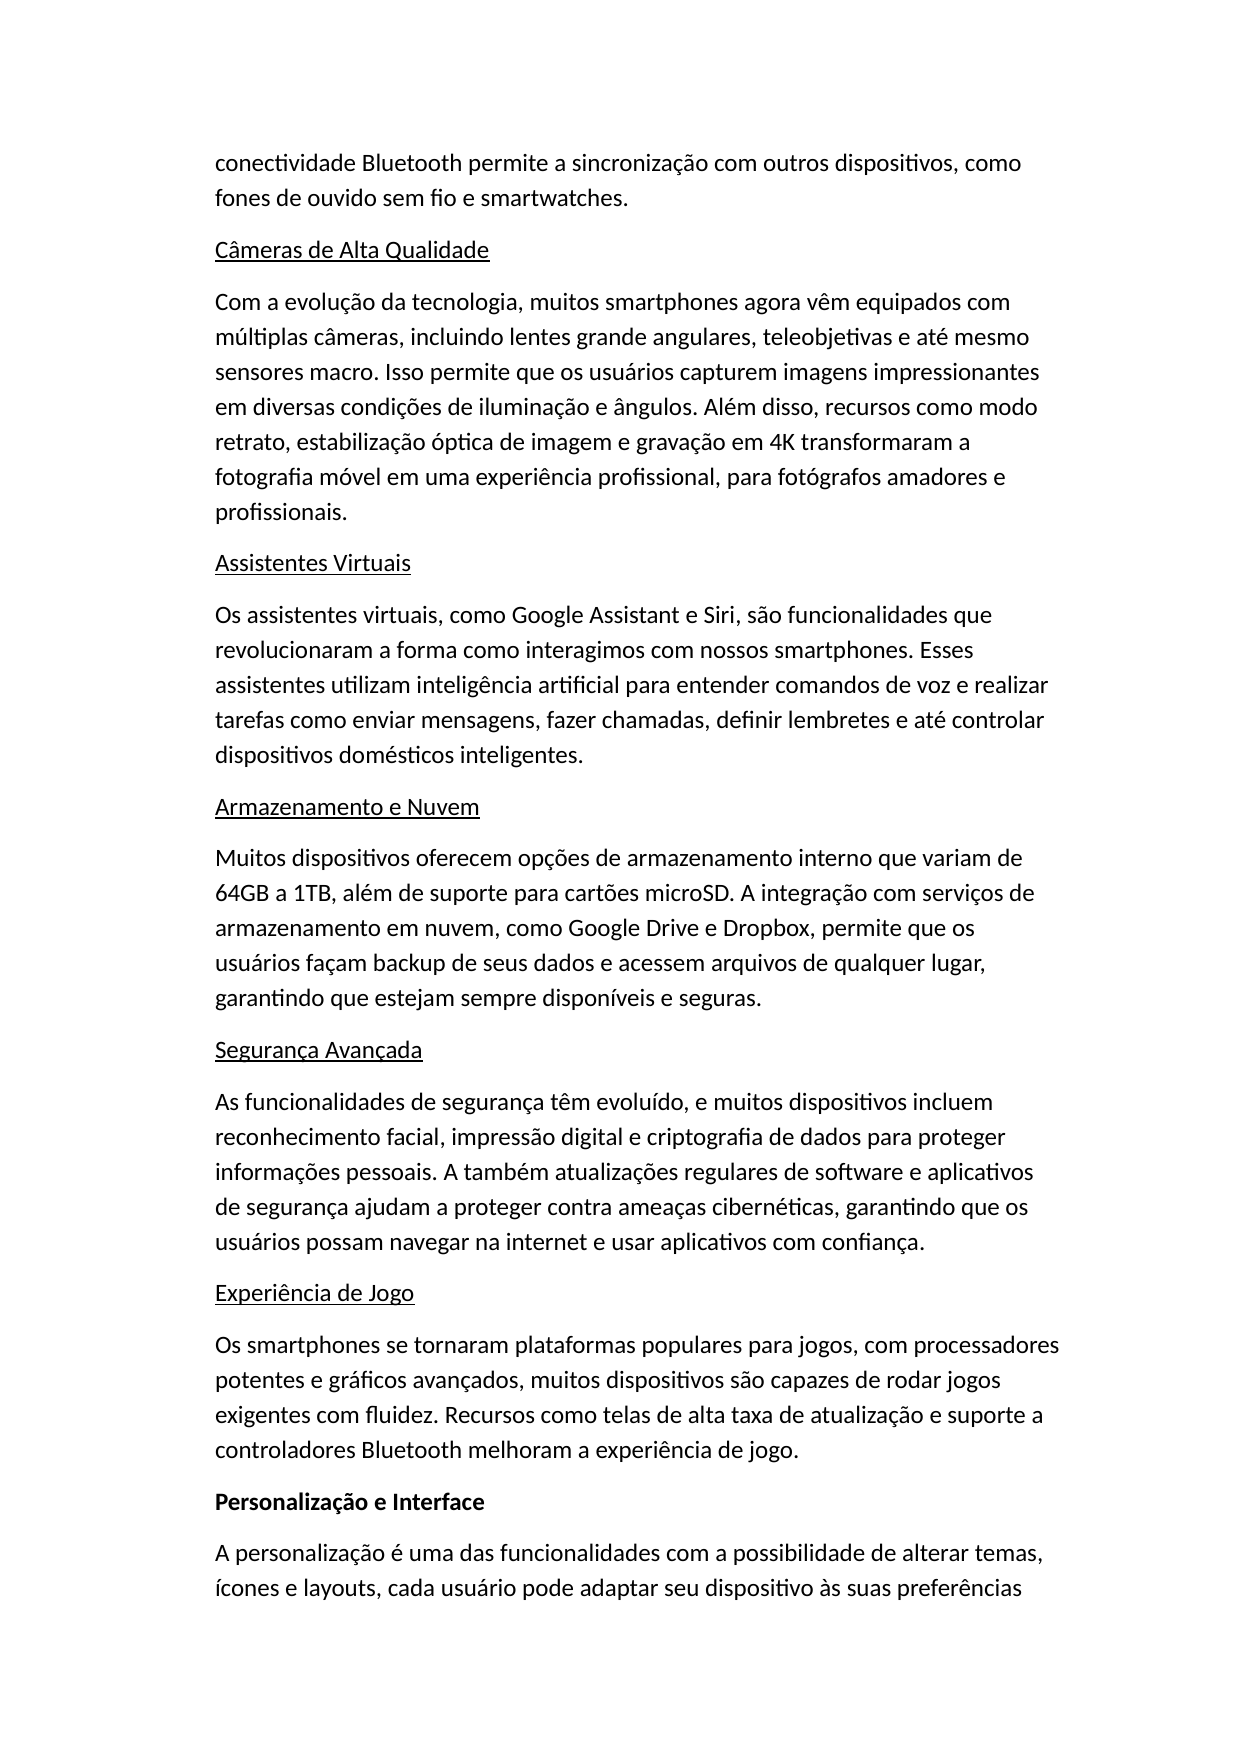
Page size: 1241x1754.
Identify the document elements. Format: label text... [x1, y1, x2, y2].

text Os smartphones se tornaram plataformas populares para jogos, com processadores potentes e gráficos avançados, muitos dispositivos são capazes de rodar jogos exigentes com fluidez. Recursos como telas de alta taxa de atualização e suporte a controladores Bluetooth melhoram a experiência de jogo. [215, 1329, 1063, 1465]
text Assistentes Virtuais [215, 548, 1063, 578]
text Os assistentes virtuais, como Google Assistant e Siri, são funcionalidades que revolucionaram a forma como interagimos com nossos smartphones. Esses assistentes utilizam inteligência artificial para entender comandos de voz e realizar tarefas como enviar mensagens, fazer chamadas, definir lembretes e até controlar dispositivos domésticos inteligentes. [215, 599, 1063, 770]
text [215, 1538, 1063, 1603]
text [215, 148, 1063, 213]
text Armazenamento e Nuvem [215, 791, 1063, 821]
text Câmeras de Alta Qualidade [215, 234, 1063, 265]
text Com a evolução da tecnologia, muitos smartphones agora vêm equipados com múltiplas câmeras, incluindo lentes grande angulares, teleobjetivas e até mesmo sensores macro. Isso permite que os usuários capturem imagens impressionantes em diversas condições de iluminação e ângulos. Além disso, recursos como modo retrato, estabilização óptica de imagem e gravação em 4K transformaram a fotografia móvel em uma experiência profissional, para fotógrafos amadores e profissionais. [215, 286, 1063, 526]
text Muitos dispositivos oferecem opções de armazenamento interno que variam de 64GB a 1TB, além de suporte para cartões microSD. A integração com serviços de armazenamento em nuvem, como Google Drive e Dropbox, permite que os usuários façam backup de seus dados e acessem arquivos de qualquer lugar, garantindo que estejam sempre disponíveis e seguras. [215, 843, 1063, 1013]
text As funcionalidades de segurança têm evoluído, e muitos dispositivos incluem reconhecimento facial, impressão digital e criptografia de dados para proteger informações pessoais. A também atualizações regulares de software e aplicativos de segurança ajudam a proteger contra ameaças cibernéticas, garantindo que os usuários possam navegar na internet e usar aplicativos com confiança. [215, 1086, 1063, 1256]
text Experiência de Jogo [215, 1278, 1063, 1308]
text Personalização e Interface [215, 1486, 1063, 1516]
text Segurança Avançada [215, 1034, 1063, 1065]
